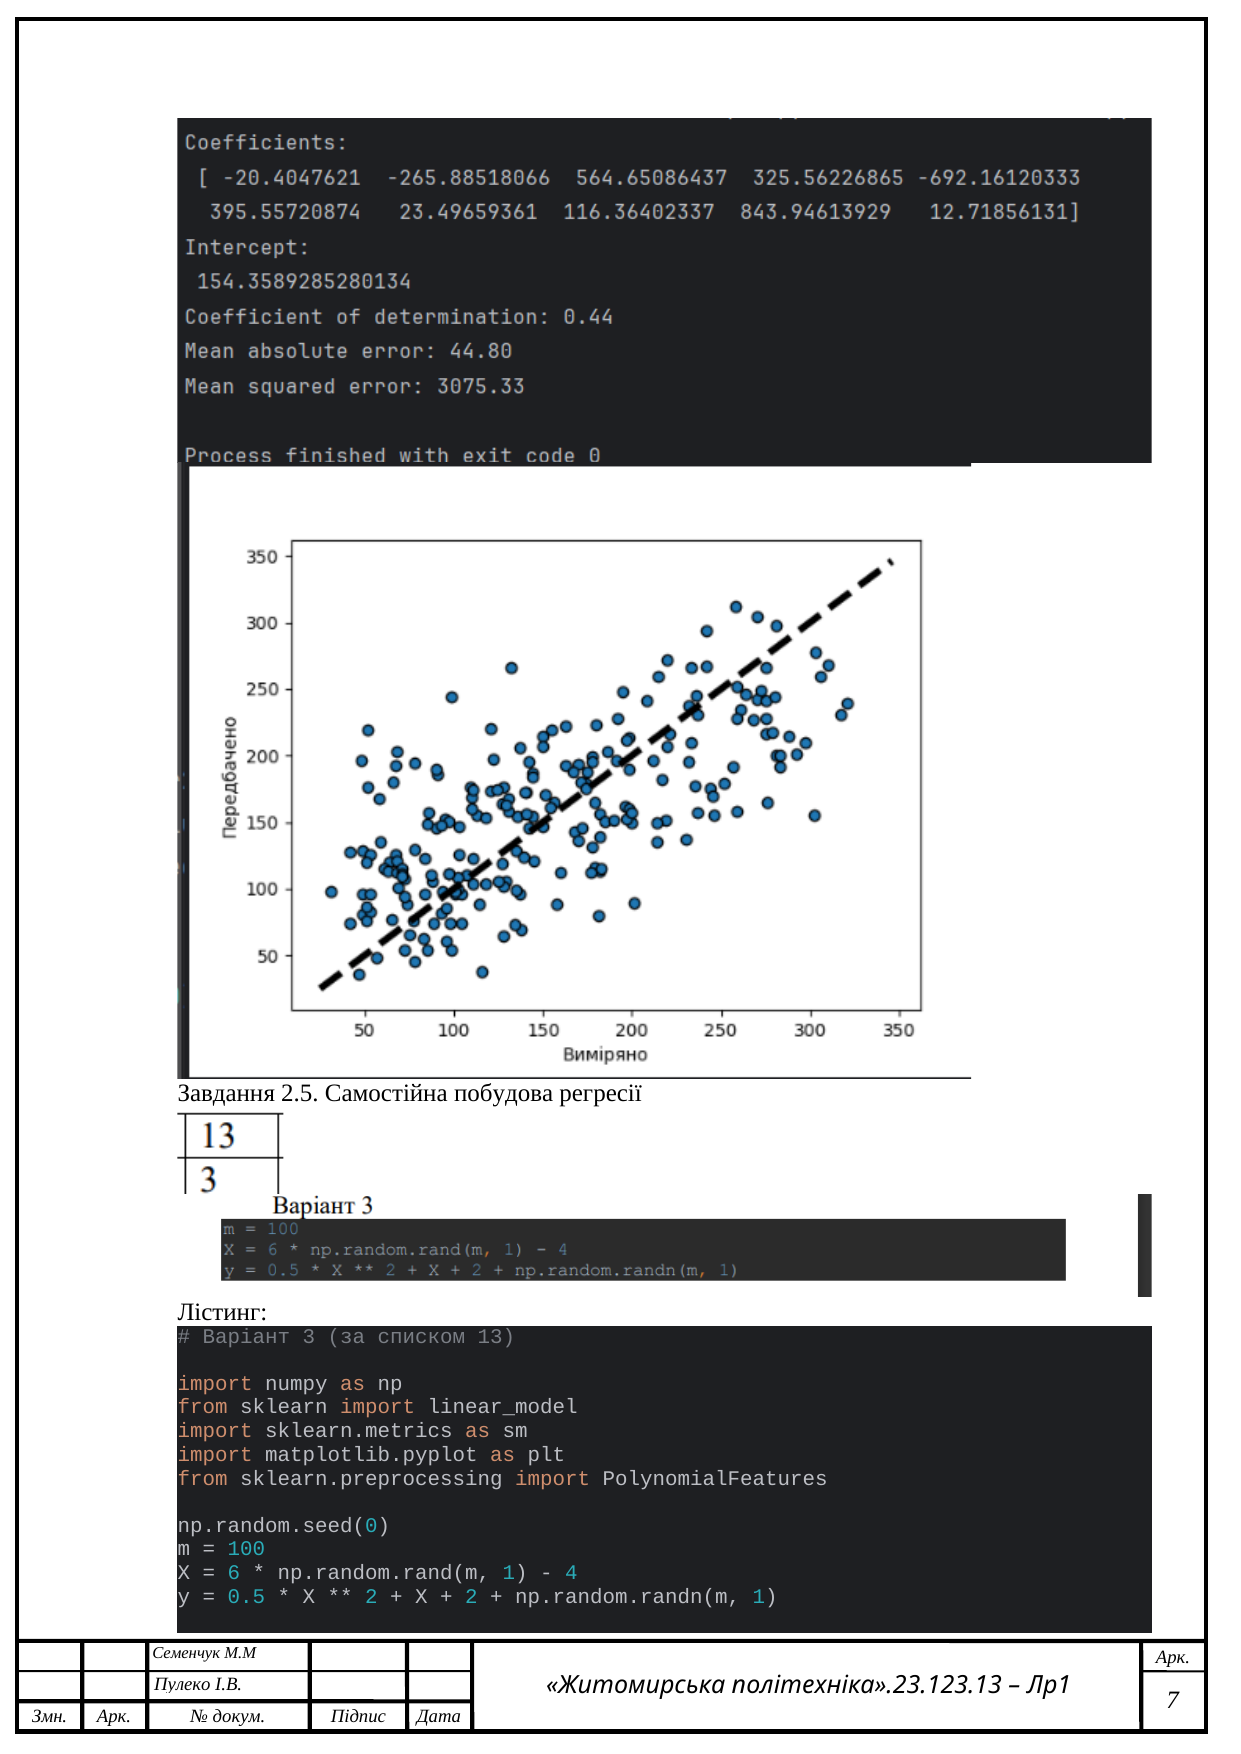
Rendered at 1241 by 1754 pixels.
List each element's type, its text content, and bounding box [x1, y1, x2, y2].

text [177, 1326, 1152, 1633]
text Завдання 2.5. Самостійна побудова регресії [177, 1078, 1152, 1107]
text Лістинг: [177, 1297, 1152, 1326]
picture [177, 1107, 1152, 1297]
picture [177, 118, 1152, 1079]
